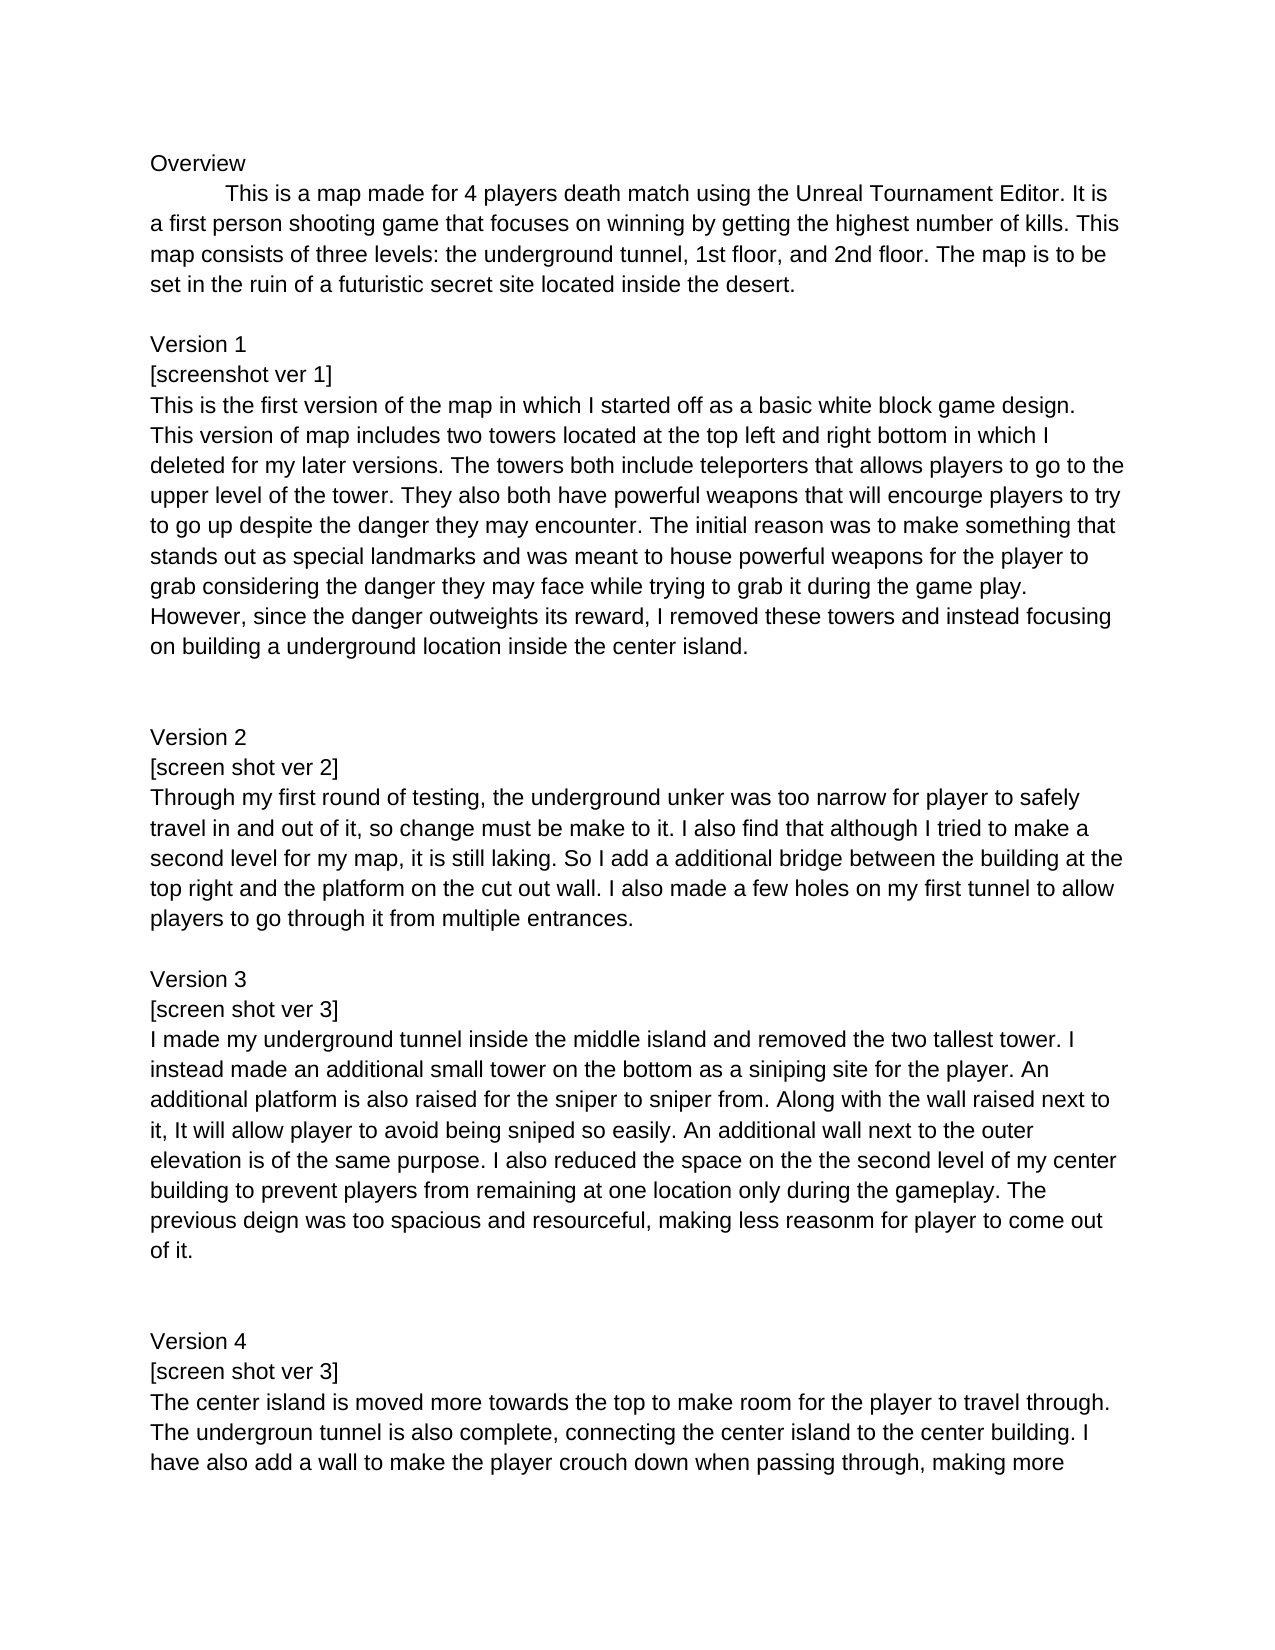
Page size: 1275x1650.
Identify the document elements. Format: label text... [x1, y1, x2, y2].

text [screen shot ver 2] [150, 754, 1125, 781]
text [150, 1388, 1125, 1475]
text I made my underground tunnel inside the middle island and removed the two tallest tower. I instead made an additional small tower on the bottom as a siniping site for the player. An additional platform is also raised for the sniper to sniper from. Along with the wall raised next to it, It will allow player to avoid being sniped so easily. An additional wall next to the outer elevation is of the same purpose. I also reduced the space on the the second level of my center building to prevent players from remaining at one location only during the gameplay. The previous deign was too spacious and resourceful, making less reasonm for player to come out of it. [150, 1026, 1125, 1264]
text [screen shot ver 3] [150, 1358, 1125, 1385]
text Version 4 [150, 1328, 1125, 1354]
text This is the first version of the map in which I started off as a basic white block game design. This version of map includes two towers located at the top left and right bottom in which I deleted for my later versions. The towers both include teleporters that allows players to go to the upper level of the tower. They also both have powerful weapons that will encourge players to try to go up despite the danger they may encounter. The initial reason was to make something that stands out as special landmarks and was meant to house powerful weapons for the player to grab considering the danger they may face while trying to grab it during the game play. However, since the danger outweights its reward, I removed these towers and instead focusing on building a underground location inside the center island. [150, 392, 1125, 660]
text [screen shot ver 3] [150, 996, 1125, 1022]
text Through my first round of testing, the underground unker was too narrow for player to safely travel in and out of it, so change must be make to it. I also find that although I tried to make a second level for my map, it is still laking. So I add a additional bridge between the building at the top right and the platform on the cut out wall. I also made a few holes on my first tunnel to allow players to go through it from multiple entrances. [150, 784, 1125, 932]
text [screenshot ver 1] [150, 361, 1125, 388]
text Version 2 [150, 724, 1125, 750]
text Version 1 [150, 331, 1125, 358]
text Overview [150, 150, 1125, 176]
text This is a map made for 4 players death match using the Unreal Tournament Editor. It is a first person shooting game that focuses on winning by getting the highest number of kills. This map consists of three levels: the underground tunnel, 1st floor, and 2nd floor. The map is to be set in the ruin of a futuristic secret site located inside the desert. [150, 180, 1125, 297]
text Version 3 [150, 966, 1125, 992]
